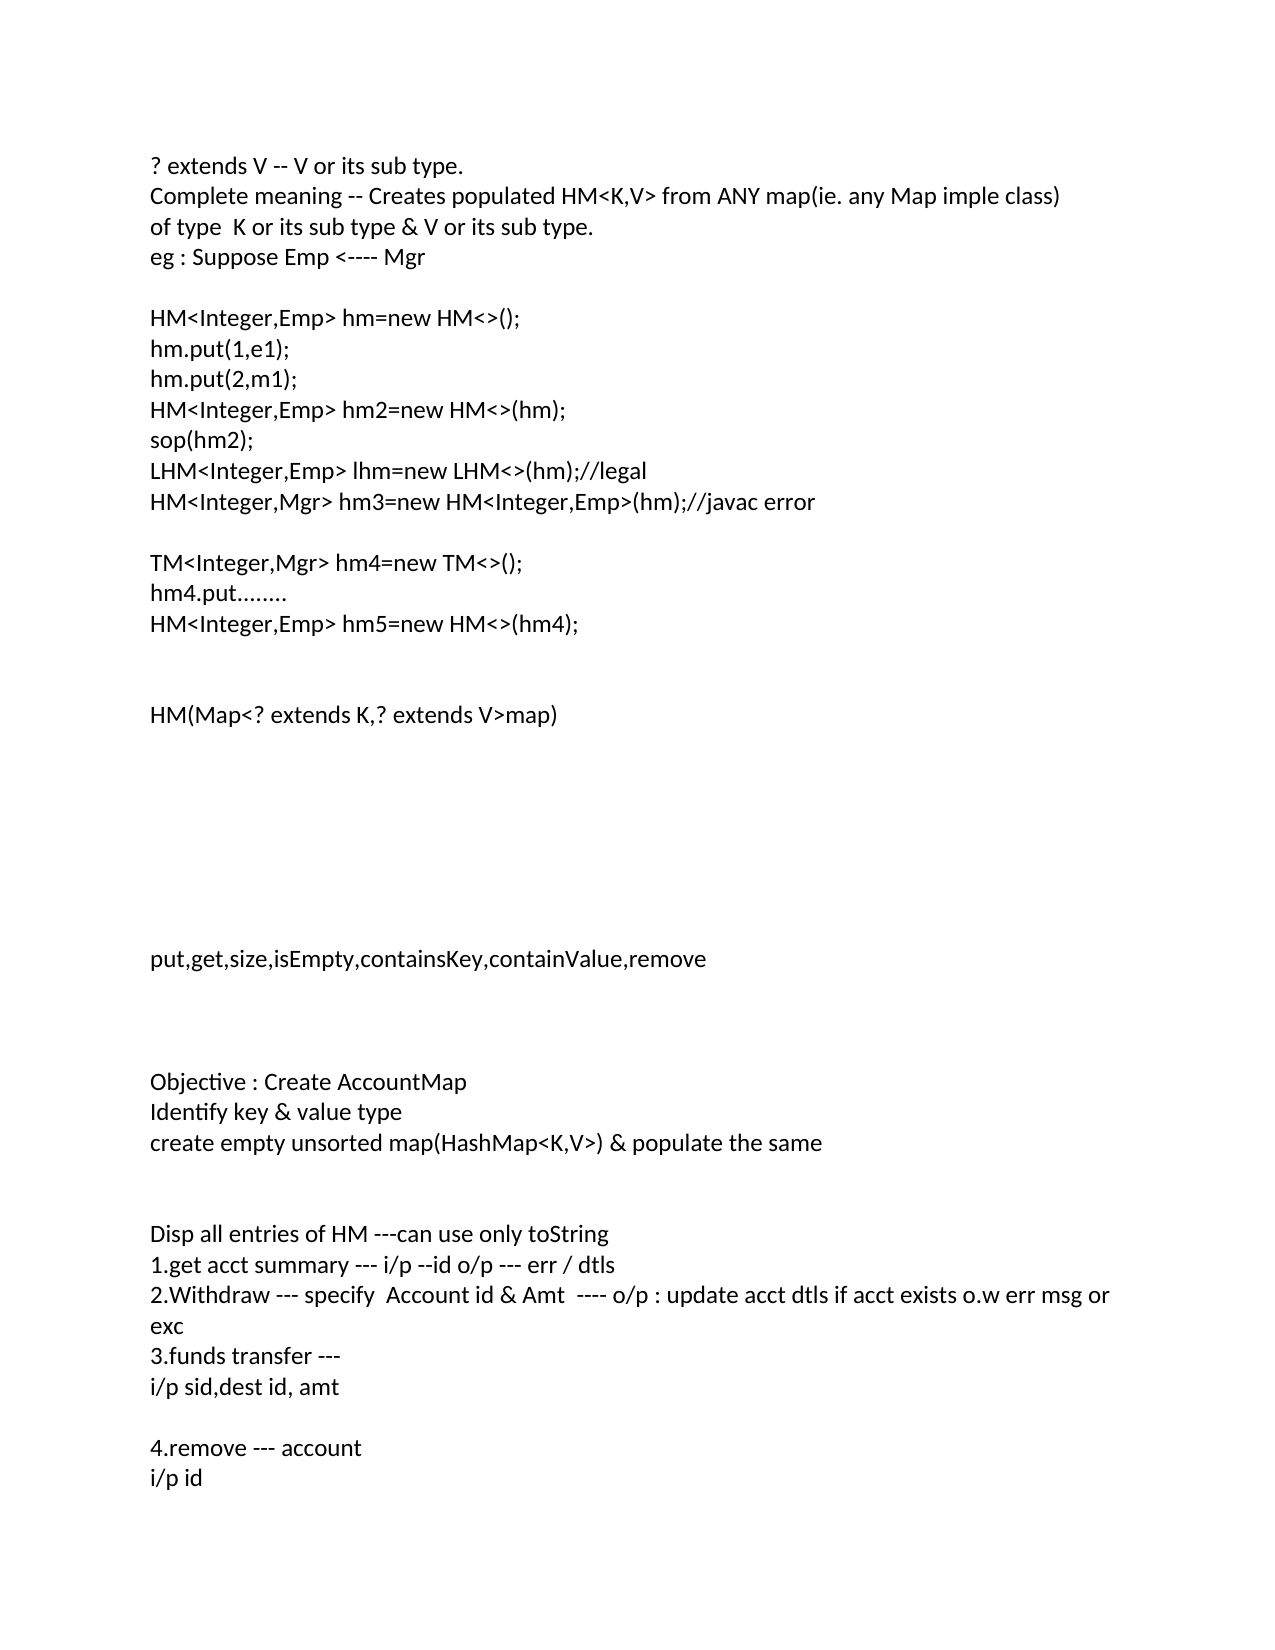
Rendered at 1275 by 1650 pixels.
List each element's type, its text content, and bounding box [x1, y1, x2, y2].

text 3.funds transfer --- [150, 1340, 1125, 1371]
text i/p id [150, 1462, 1125, 1493]
text LHM<Integer,Emp> lhm=new LHM<>(hm);//legal [150, 455, 1125, 486]
text TM<Integer,Mgr> hm4=new TM<>(); [150, 547, 1125, 577]
text 4.remove --- account [150, 1432, 1125, 1462]
text hm4.put........ [150, 577, 1125, 608]
text Objective : Create AccountMap [150, 1066, 1125, 1096]
text HM<Integer,Emp> hm5=new HM<>(hm4); [150, 608, 1125, 638]
text Identify key & value type [150, 1096, 1125, 1127]
text HM<Integer,Emp> hm=new HM<>(); [150, 303, 1125, 333]
text sop(hm2); [150, 425, 1125, 455]
text of type K or its sub type & V or its sub type. [150, 211, 1125, 242]
text create empty unsorted map(HashMap<K,V>) & populate the same [150, 1127, 1125, 1157]
text Complete meaning -- Creates populated HM<K,V> from ANY map(ie. any Map imple class) [150, 181, 1125, 211]
text HM<Integer,Emp> hm2=new HM<>(hm); [150, 394, 1125, 425]
text HM(Map<? extends K,? extends V>map) [150, 699, 1125, 730]
text hm.put(1,e1); [150, 333, 1125, 364]
text eg : Suppose Emp <---- Mgr [150, 242, 1125, 272]
text ? extends V -- V or its sub type. [150, 150, 1125, 181]
text 1.get acct summary --- i/p --id o/p --- err / dtls [150, 1249, 1125, 1279]
text HM<Integer,Mgr> hm3=new HM<Integer,Emp>(hm);//javac error [150, 486, 1125, 516]
text put,get,size,isEmpty,containsKey,containValue,remove [150, 943, 1125, 974]
text i/p sid,dest id, amt [150, 1371, 1125, 1401]
text hm.put(2,m1); [150, 364, 1125, 394]
text Disp all entries of HM ---can use only toString [150, 1218, 1125, 1249]
text 2.Withdraw --- specify Account id & Amt ---- o/p : update acct dtls if acct exists o.w err msg or exc [150, 1279, 1125, 1340]
